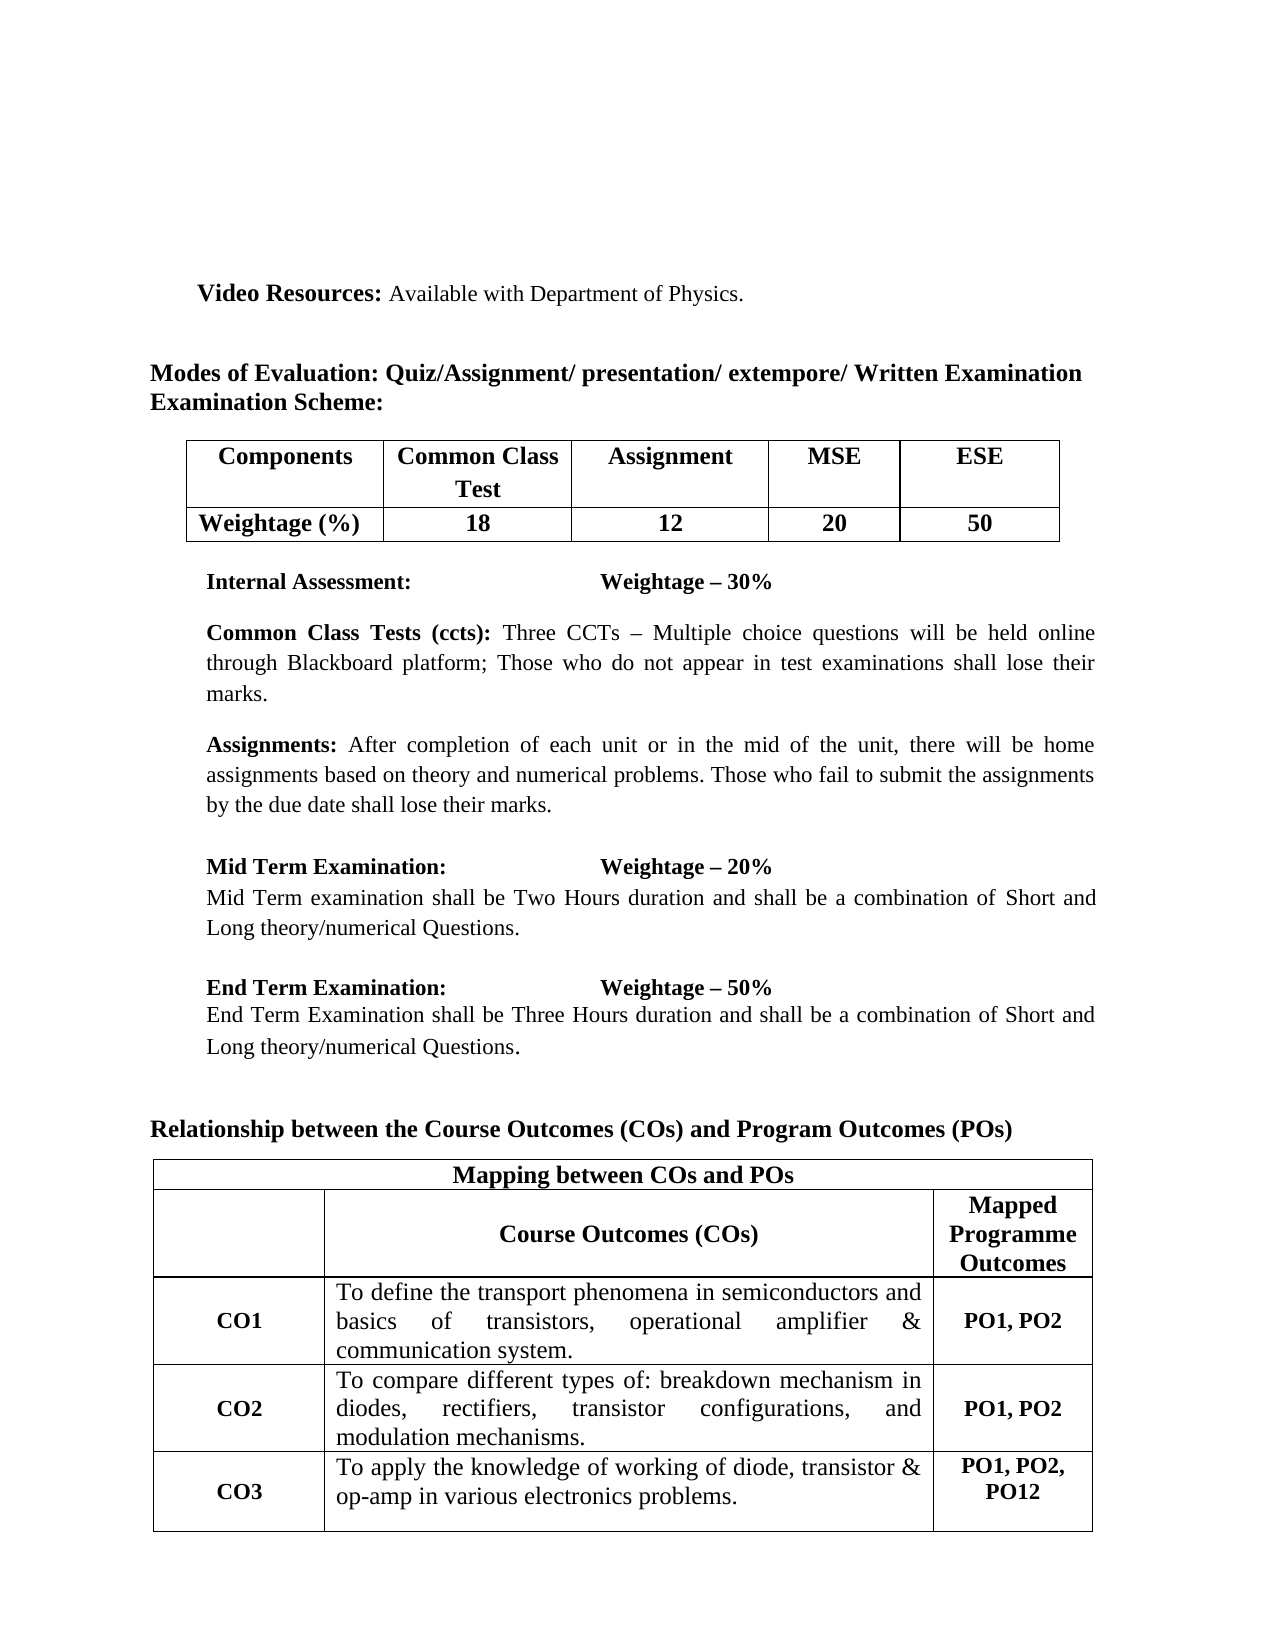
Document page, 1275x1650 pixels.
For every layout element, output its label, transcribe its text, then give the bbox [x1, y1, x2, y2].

table_header Components [187, 441, 383, 507]
table_header Assignment [572, 441, 768, 507]
text Assignments: After completion of each unit or in the mid of the unit, there will be home assignments based on theory and numerical problems. Those who fail to submit the assignments by the due date shall lose their marks. [206, 731, 1096, 817]
table_cell To define the transport phenomena in semiconductors and basics of transistors, operational amplifier & communication system. [325, 1278, 933, 1364]
table_cell Course Outcomes (COs) [325, 1190, 933, 1276]
table_header MSE [769, 441, 899, 507]
table_cell Mapped Programme Outcomes [934, 1190, 1092, 1276]
text Internal Assessment: Weightage – 30% [206, 568, 1096, 594]
text Examination Scheme: [150, 387, 1096, 415]
text Common Class Tests (ccts): Three CCTs – Multiple choice questions will be held online through Blackboard platform; Those who do not appear in test examinations shall lose their marks. [206, 619, 1096, 706]
table_cell 12 [572, 508, 768, 541]
table_cell To compare different types of: breakdown mechanism in diodes, rectifiers, transistor configurations, and modulation mechanisms. [325, 1365, 933, 1451]
table_header Common Class Test [384, 441, 571, 507]
table_cell To apply the knowledge of working of diode, transistor & op-amp in various electronics problems. [325, 1452, 933, 1531]
table_cell PO1, PO2 [934, 1278, 1092, 1364]
text End Term Examination shall be Three Hours duration and shall be a combination of Short and Long theory/numerical Questions. [206, 1001, 1096, 1060]
text Modes of Evaluation: Quiz/Assignment/ presentation/ extempore/ Written Examination [150, 358, 1096, 387]
text Mid Term Examination: Weightage – 20% [206, 853, 1096, 880]
table_cell [154, 1190, 324, 1276]
table_cell PO1, PO2 [934, 1365, 1092, 1451]
text Relationship between the Course Outcomes (COs) and Program Outcomes (POs) [150, 1114, 1096, 1143]
table_header Mapping between COs and POs [154, 1160, 1092, 1189]
table_header ESE [901, 441, 1059, 507]
table_cell 18 [384, 508, 571, 541]
table_cell CO3 [154, 1452, 324, 1531]
table_cell PO1, PO2, PO12 [934, 1452, 1092, 1531]
table_cell CO1 [154, 1278, 324, 1364]
text Mid Term examination shall be Two Hours duration and shall be a combination of Short and Long theory/numerical Questions. [206, 884, 1096, 940]
table_cell 50 [901, 508, 1059, 541]
list Video Resources: Available with Department of Physics. [197, 278, 1096, 306]
table_cell Weightage (%) [187, 508, 383, 541]
table_cell CO2 [154, 1365, 324, 1451]
text End Term Examination: Weightage – 50% [206, 974, 1096, 1001]
table_cell 20 [769, 508, 899, 541]
